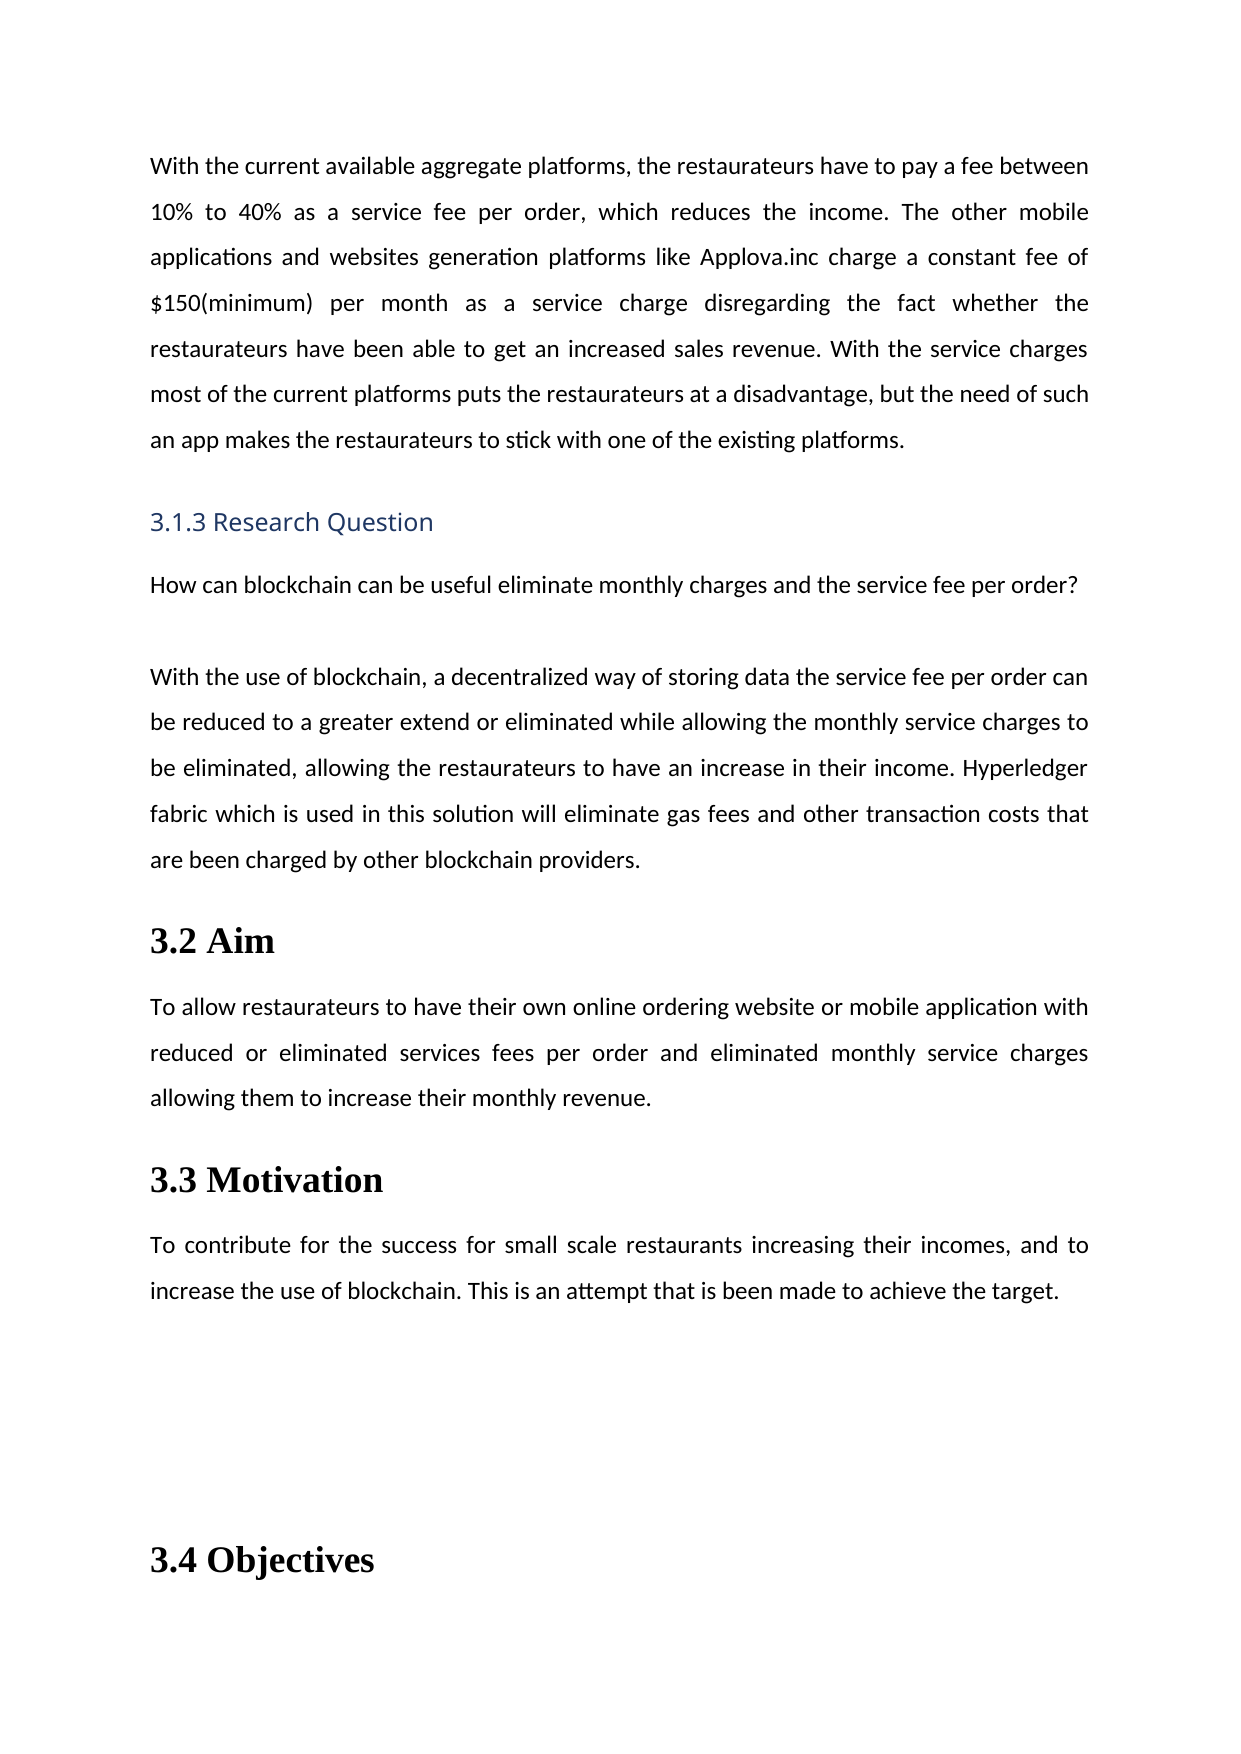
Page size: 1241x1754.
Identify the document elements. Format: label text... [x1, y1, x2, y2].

text With the use of blockchain, a decentralized way of storing data the service fee per order can be reduced to a greater extend or eliminated while allowing the monthly service charges to be eliminated, allowing the restaurateurs to have an increase in their income. Hyperledger fabric which is used in this solution will eliminate gas fees and other transaction costs that are been charged by other blockchain providers. [150, 661, 1090, 874]
subtitle 3.4 Objectives [150, 1538, 1090, 1581]
subtitle 3.3 Motivation [150, 1157, 1090, 1200]
subtitle 3.1.3 Research Question [150, 505, 1090, 539]
text How can blockchain can be useful eliminate monthly charges and the service fee per order? [150, 569, 1090, 600]
text With the current available aggregate platforms, the restaurateurs have to pay a fee between 10% to 40% as a service fee per order, which reduces the income. The other mobile applications and websites generation platforms like Applova.inc charge a constant fee of $150(minimum) per month as a service charge disregarding the fact whether the restaurateurs have been able to get an increased sales revenue. With the service charges most of the current platforms puts the restaurateurs at a disadvantage, but the need of such an app makes the restaurateurs to stick with one of the existing platforms. [150, 150, 1090, 455]
subtitle 3.2 Aim [150, 919, 1090, 962]
text To allow restaurateurs to have their own online ordering website or mobile application with reduced or eliminated services fees per order and eliminated monthly service charges allowing them to increase their monthly revenue. [150, 991, 1090, 1113]
text To contribute for the success for small scale restaurants increasing their incomes, and to increase the use of blockchain. This is an attempt that is been made to achieve the target. [150, 1229, 1090, 1306]
